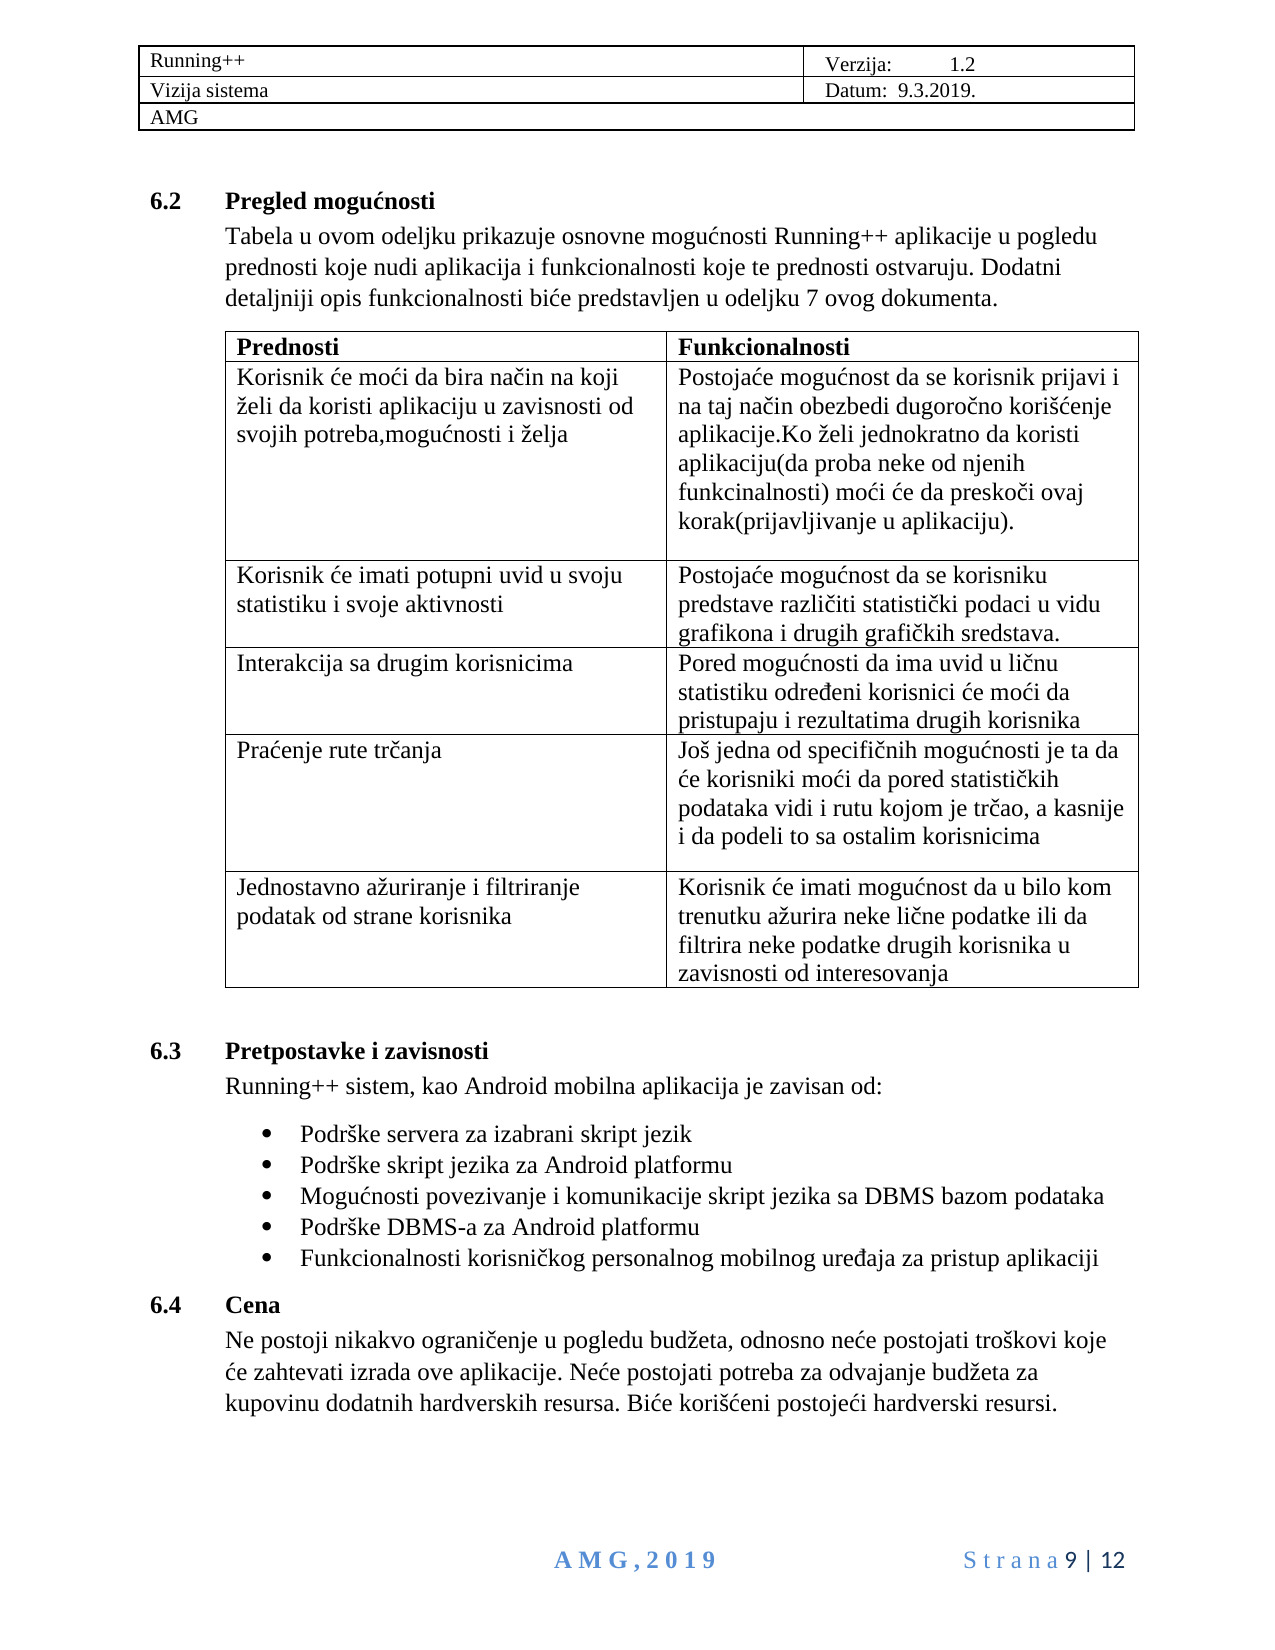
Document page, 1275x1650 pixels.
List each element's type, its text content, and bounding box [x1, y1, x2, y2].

table_cell Interakcija sa drugim korisnicima [226, 648, 666, 734]
text Ne postoji nikakvo ograničenje u pogledu budžeta, odnosno neće postojati troškovi koje će zahtevati izrada ove aplikacije. Neće postojati potreba za odvajanje budžeta za kupovinu dodatnih hardverskih resursa. Biće korišćeni postojeći hardverski resursi. [225, 1326, 1125, 1416]
table_header Funkcionalnosti [667, 332, 1138, 361]
subtitle Pretpostavke i zavisnosti [150, 1036, 1125, 1065]
list Mogućnosti povezivanje i komunikacije skript jezika sa DBMS bazom podataka [262, 1181, 1125, 1209]
table_cell Postojaće mogućnost da se korisniku predstave različiti statistički podaci u vidu grafikona i drugih grafičkih sredstava. [667, 561, 1138, 647]
table_cell Jednostavno ažuriranje i filtriranje podatak od strane korisnika [226, 872, 666, 987]
list Funkcionalnosti korisničkog personalnog mobilnog uređaja za pristup aplikaciji [262, 1243, 1125, 1272]
text Running++ sistem, kao Android mobilna aplikacija je zavisan od: [225, 1071, 1125, 1100]
table_cell Postojaće mogućnost da se korisnik prijavi i na taj način obezbedi dugoročno korišćenje aplikacije.Ko želi jednokratno da koristi aplikaciju(da proba neke od njenih funkcinalnosti) moći će da preskoči ovaj korak(prijavljivanje u aplikaciju). [667, 362, 1138, 559]
table_cell Još jedna od specifičnih mogućnosti je ta da će korisniki moći da pored statističkih podataka vidi i rutu kojom je trčao, a kasnije i da podeli to sa ostalim korisnicima [667, 735, 1138, 871]
table_cell Praćenje rute trčanja [226, 735, 666, 871]
table_cell Korisnik će imati potupni uvid u svoju statistiku i svoje aktivnosti [226, 561, 666, 647]
list Podrške servera za izabrani skript jezik [262, 1119, 1125, 1147]
subtitle Pregled mogućnosti [150, 186, 1125, 215]
table_cell Pored mogućnosti da ima uvid u ličnu statistiku određeni korisnici će moći da pristupaju i rezultatima drugih korisnika [667, 648, 1138, 734]
list Podrške skript jezika za Android platformu [262, 1150, 1125, 1178]
table_cell Korisnik će moći da bira način na koji želi da koristi aplikaciju u zavisnosti od svojih potreba,mogućnosti i želja [226, 362, 666, 559]
table_header Prednosti [226, 332, 666, 361]
table_cell Korisnik će imati mogućnost da u bilo kom trenutku ažurira neke lične podatke ili da filtrira neke podatke drugih korisnika u zavisnosti od interesovanja [667, 872, 1138, 987]
list Podrške DBMS-a za Android platformu [262, 1212, 1125, 1241]
text Tabela u ovom odeljku prikazuje osnovne mogućnosti Running++ aplikacije u pogledu prednosti koje nudi aplikacija i funkcionalnosti koje te prednosti ostvaruju. Dodatni detaljniji opis funkcionalnosti biće predstavljen u odeljku 7 ovog dokumenta. [225, 221, 1125, 312]
subtitle Cena [150, 1291, 1125, 1319]
